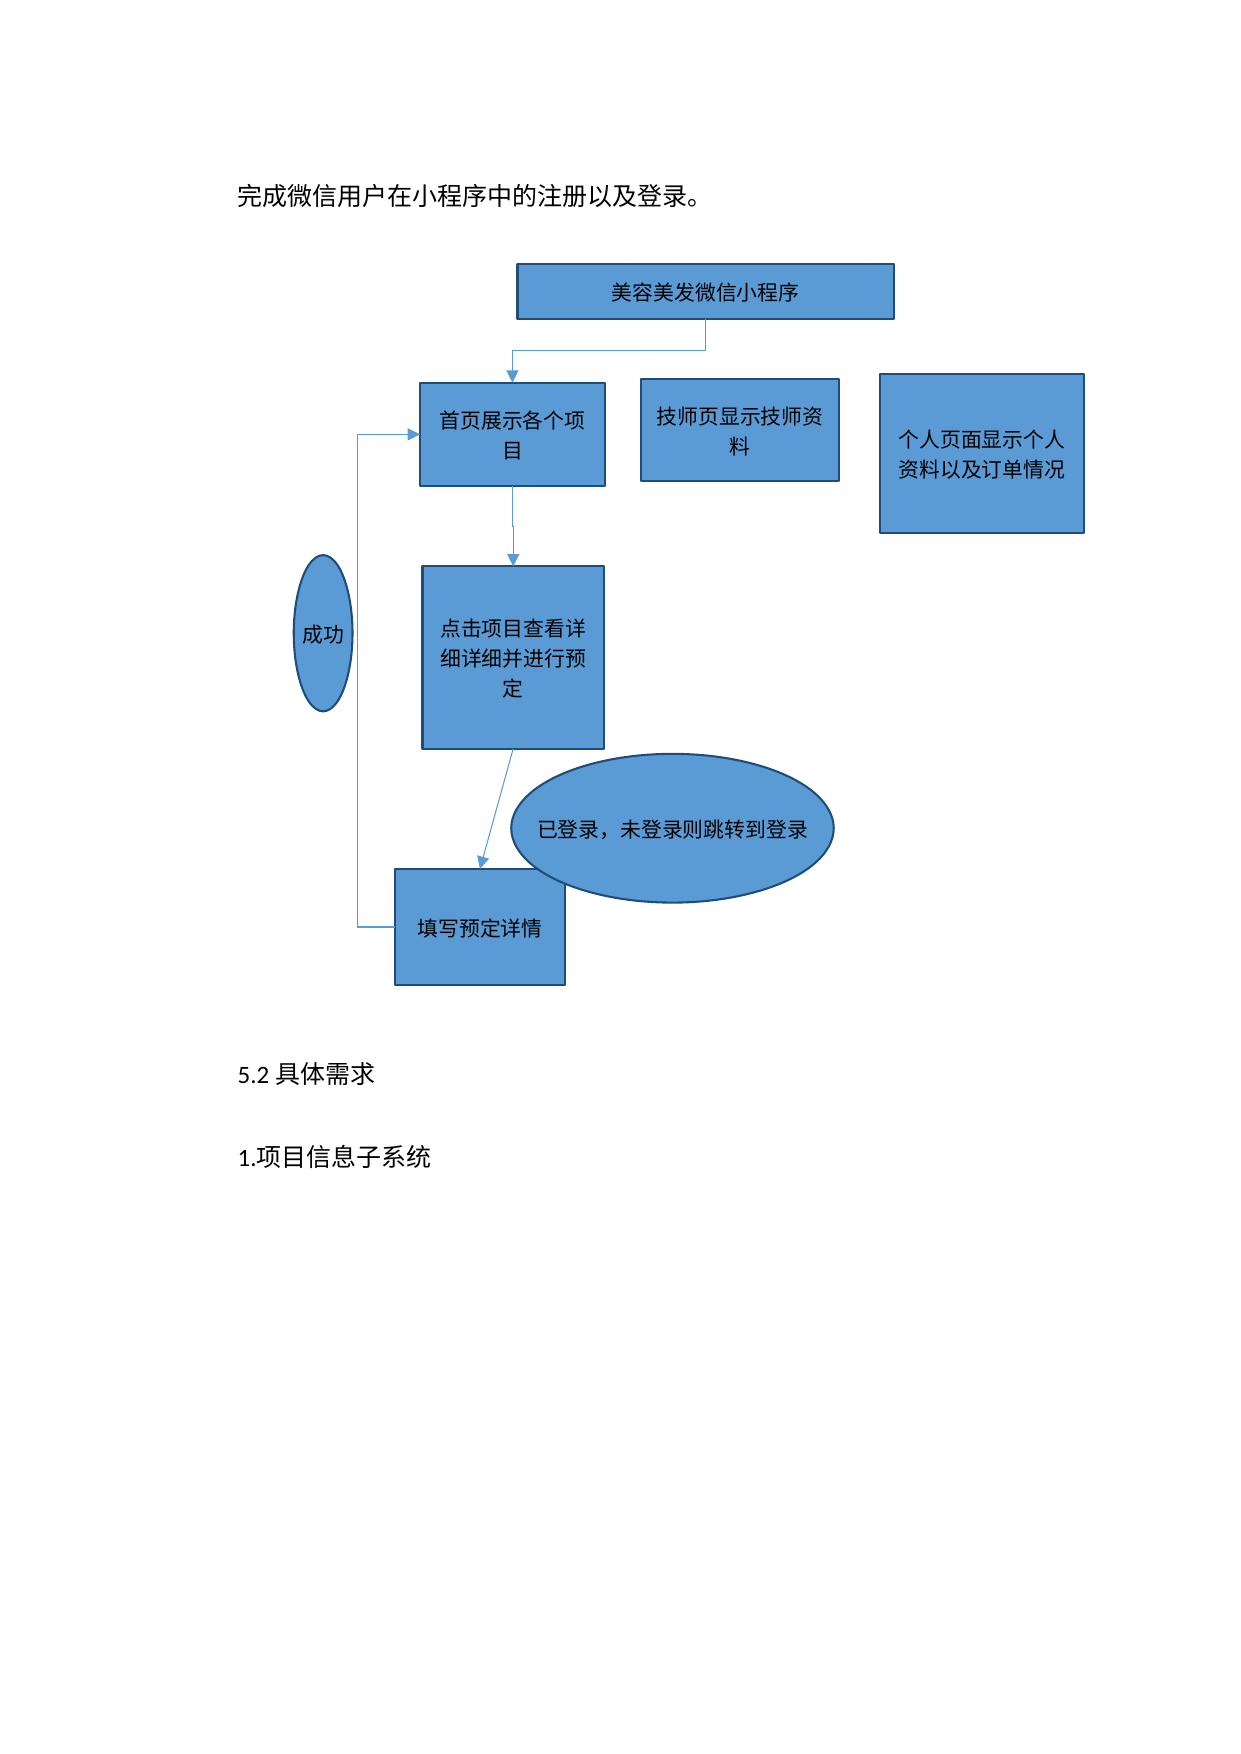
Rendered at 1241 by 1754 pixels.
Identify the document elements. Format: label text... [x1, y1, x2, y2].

text 完成微信用户在小程序中的注册以及登录。 [187, 162, 1053, 227]
text 1.项目信息子系统 [187, 1123, 1053, 1188]
text 5.2 具体需求 [187, 1040, 1053, 1105]
